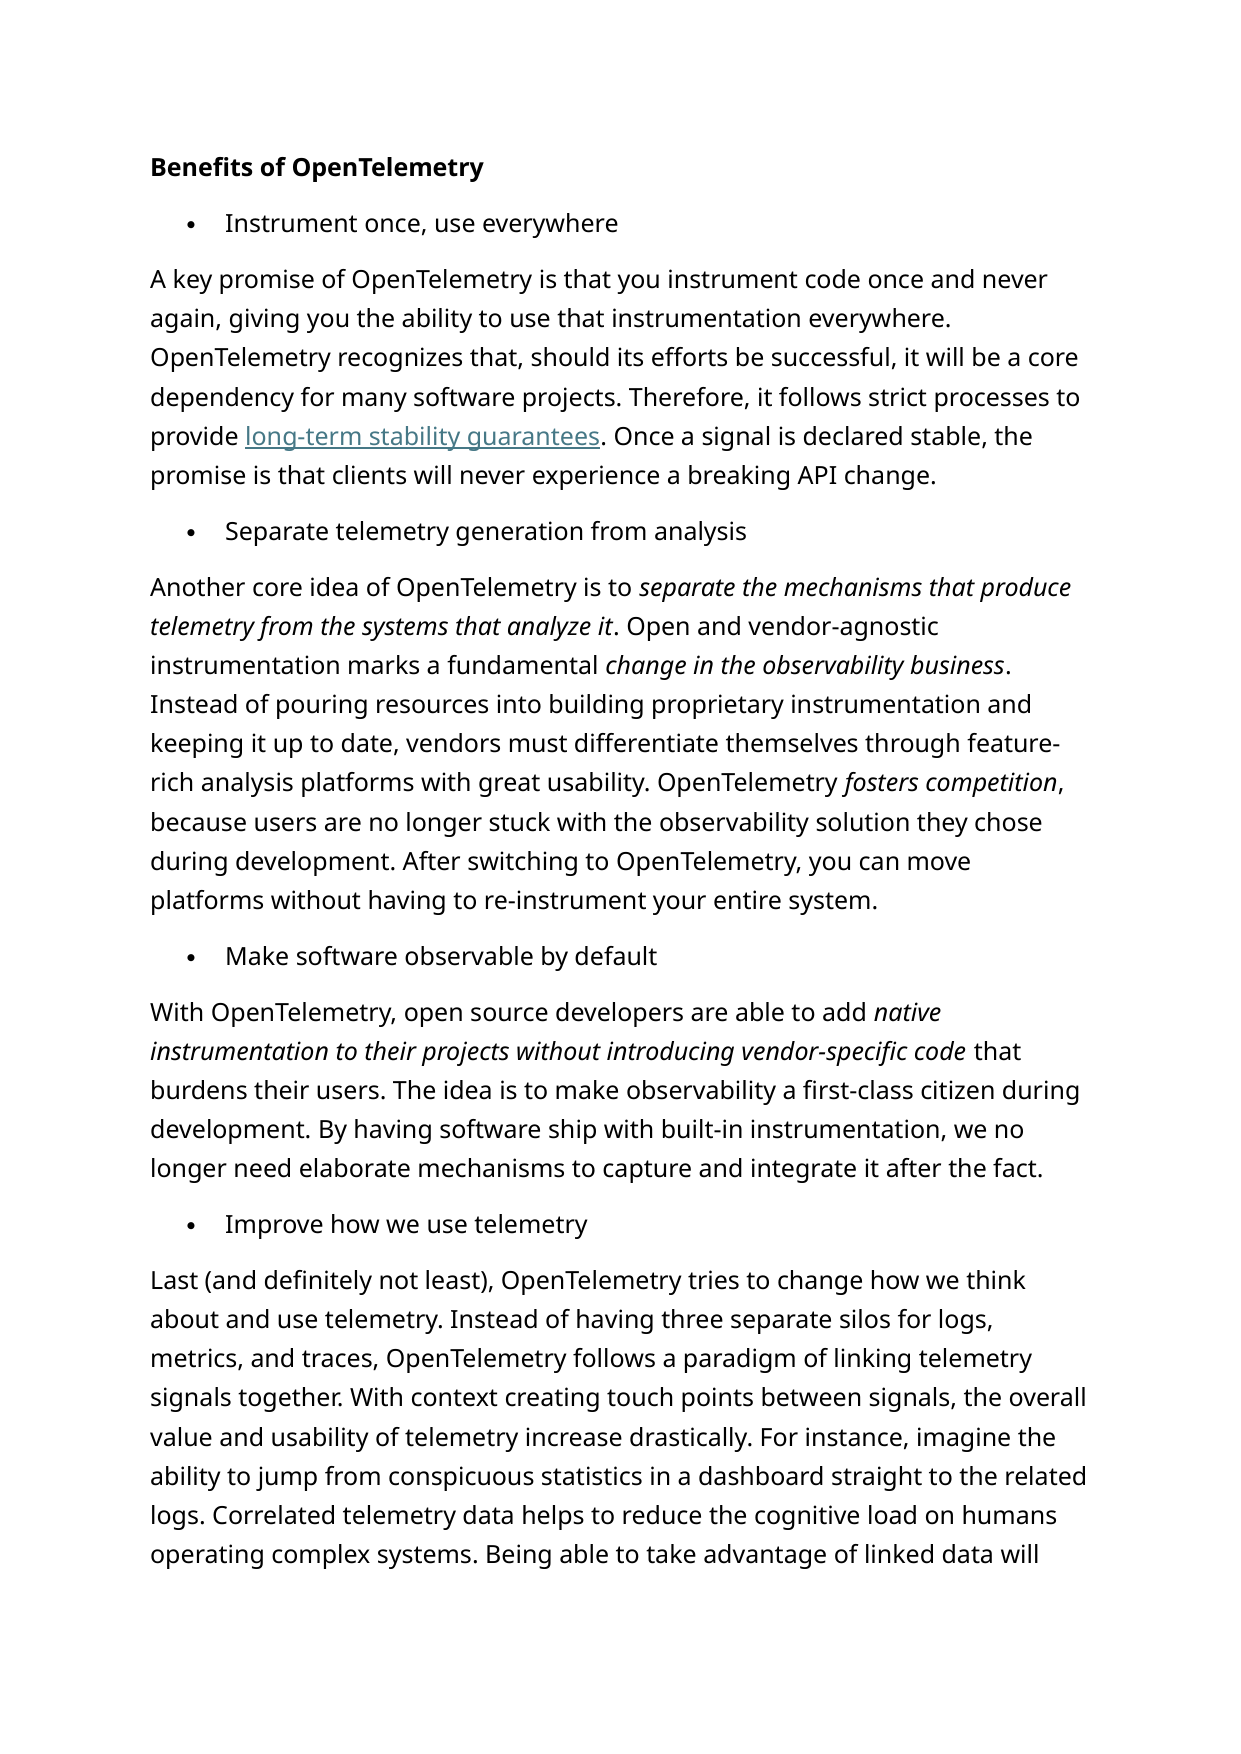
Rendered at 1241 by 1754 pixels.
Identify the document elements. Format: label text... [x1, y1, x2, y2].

text Another core idea of OpenTelemetry is to separate the mechanisms that produce telemetry from the systems that analyze it. Open and vendor-agnostic instrumentation marks a fundamental change in the observability business. Instead of pouring resources into building proprietary instrumentation and keeping it up to date, vendors must differentiate themselves through feature-rich analysis platforms with great usability. OpenTelemetry fosters competition, because users are no longer stuck with the observability solution they chose during development. After switching to OpenTelemetry, you can move platforms without having to re-instrument your entire system. [150, 569, 1090, 917]
list Separate telemetry generation from analysis [187, 513, 1090, 547]
text With OpenTelemetry, open source developers are able to add native instrumentation to their projects without introducing vendor-specific code that burdens their users. The idea is to make observability a first-class citizen during development. By having software ship with built-in instrumentation, we no longer need elaborate mechanisms to capture and integrate it after the fact. [150, 994, 1090, 1185]
list Improve how we use telemetry [187, 1207, 1090, 1241]
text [150, 1262, 1090, 1571]
list Make software observable by default [187, 938, 1090, 972]
text A key promise of OpenTelemetry is that you instrument code once and never again, giving you the ability to use that instrumentation everywhere. OpenTelemetry recognizes that, should its efforts be successful, it will be a core dependency for many software projects. Therefore, it follows strict processes to provide long-term stability guarantees. Once a signal is declared stable, the promise is that clients will never experience a breaking API change. [150, 262, 1090, 492]
text Benefits of OpenTelemetry [150, 150, 1090, 184]
list Instrument once, use everywhere [187, 206, 1090, 240]
